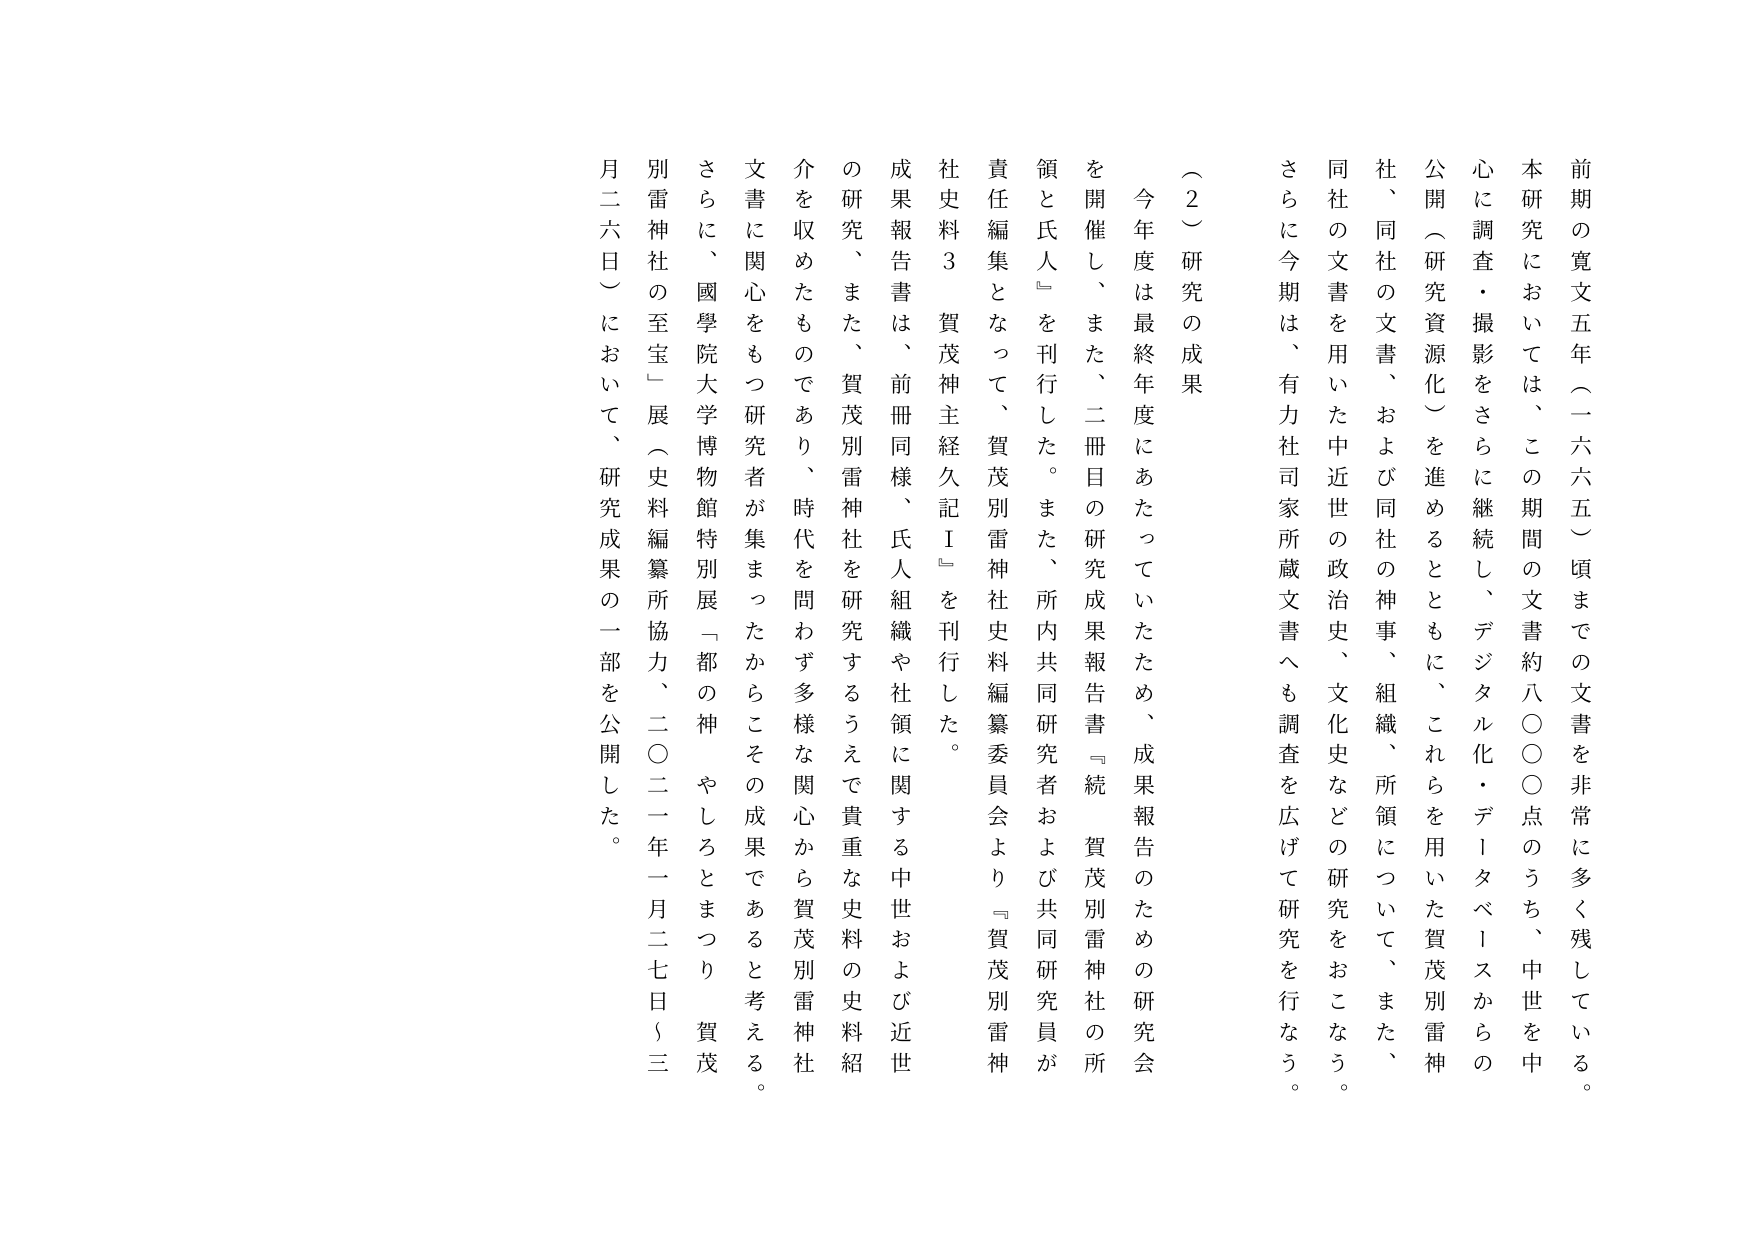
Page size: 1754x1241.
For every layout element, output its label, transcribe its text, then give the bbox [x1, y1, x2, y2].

text 今年度は最終年度にあたっていたため、成果報告のための研究会を開催し、また、二冊目の研究成果報告書『続 賀茂別雷神社の所領と氏人』を刊行した。また、所内共同研究者および共同研究員が責任編集となって、賀茂別雷神社史料編纂委員会より『賀茂別雷神社史料３ 賀茂神主経久記Ⅰ』を刊行した。 成果報告書は、前冊同様、氏人組織や社領に関する中世および近世の研究、また、賀茂別雷神社を研究するうえで貴重な史料の史料紹介を収めたものであり、時代を問わず多様な関心から賀茂別雷神社文書に関心をもつ研究者が集まったからこその成果であると考える。 さらに、國學院大学博物館特別展「都の神 やしろとまつり 賀茂別雷神社の至宝」展（史料編纂所協力、二〇二一年一月二七日～三月二六日）において、研究成果の一部を公開した。 [586, 158, 1168, 1083]
text （２）研究の成果 [1168, 158, 1217, 1083]
